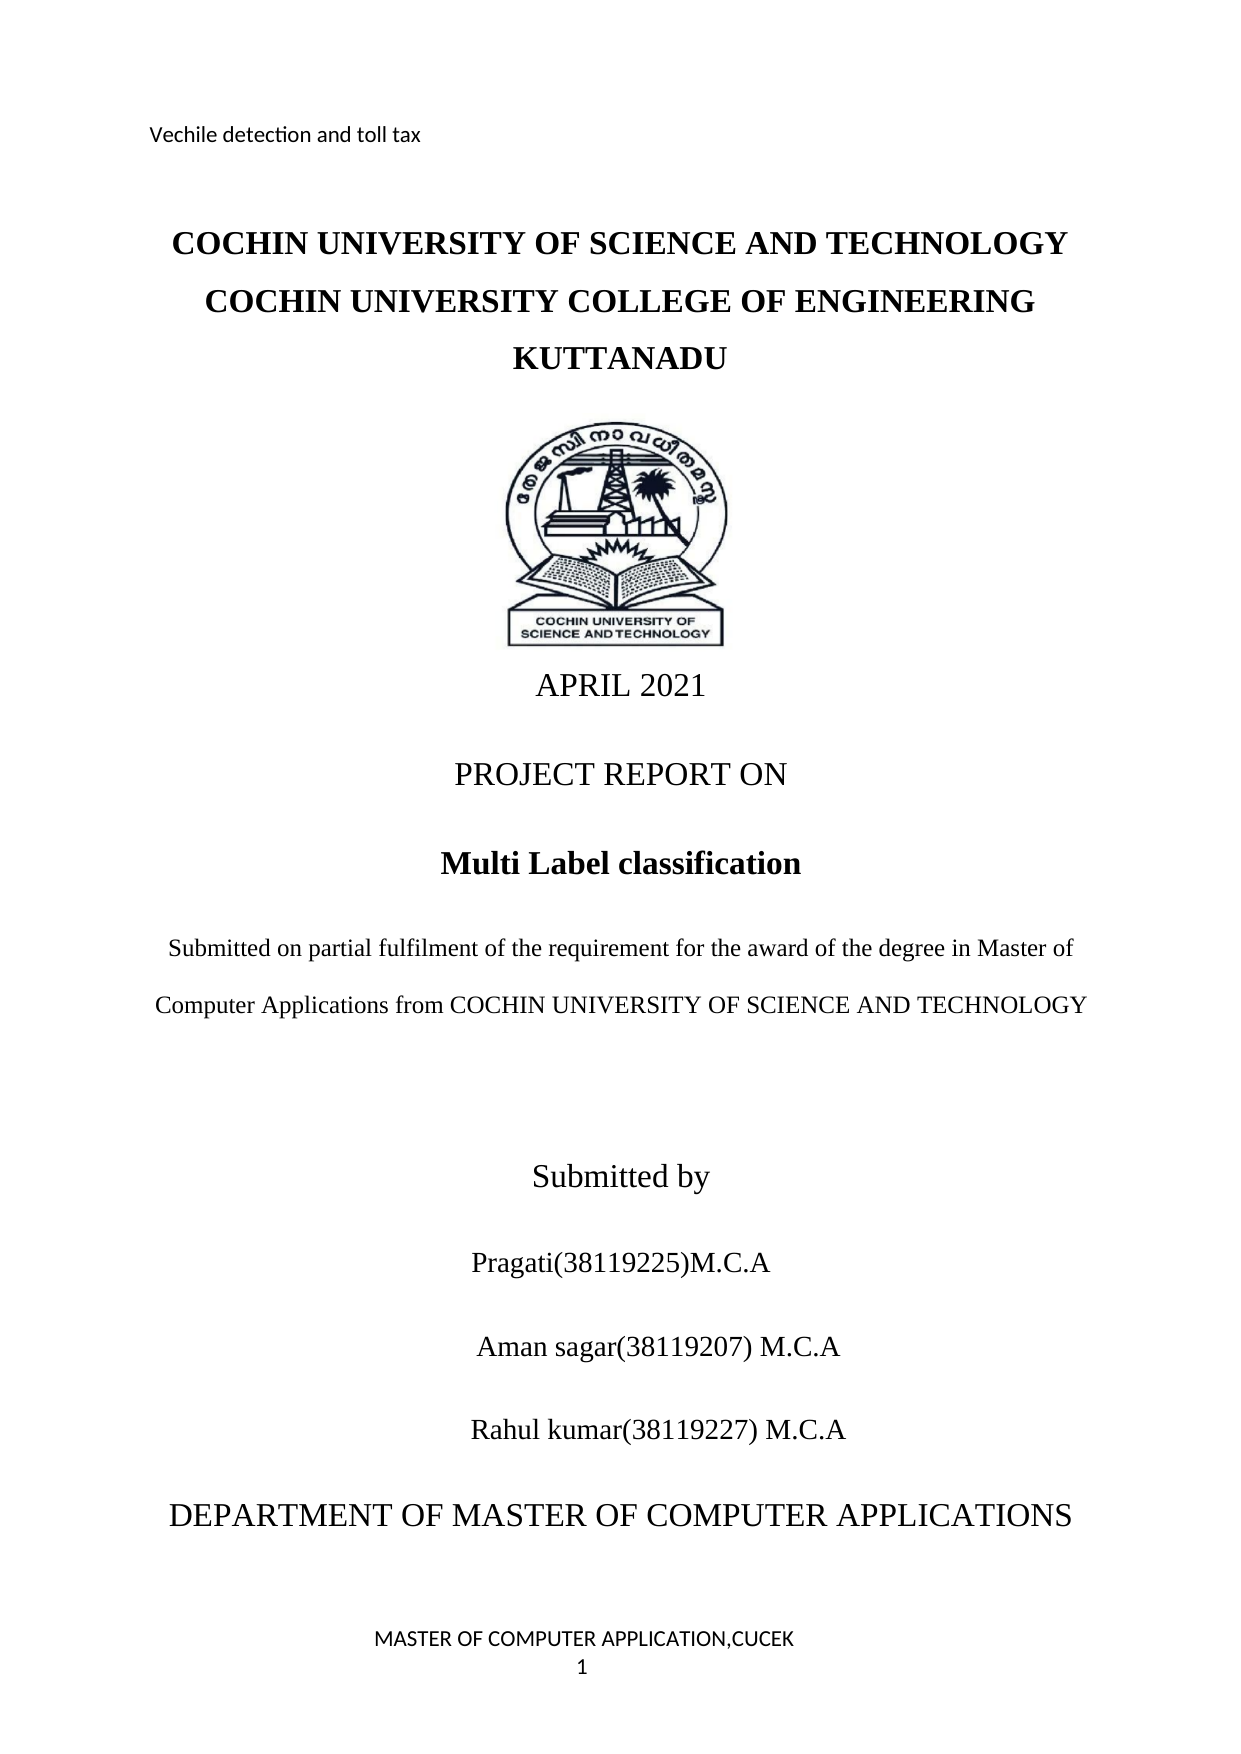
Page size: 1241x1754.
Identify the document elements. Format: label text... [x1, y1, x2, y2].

text Submitted on partial fulfilment of the requirement for the award of the degree in Master of Computer Applications from COCHIN UNIVERSITY OF SCIENCE AND TECHNOLOGY [150, 933, 1092, 1019]
text Aman sagar(38119207) M.C.A [151, 1329, 1092, 1362]
text Submitted by [150, 1156, 1092, 1194]
text Rahul kumar(38119227) M.C.A [151, 1412, 1092, 1445]
text Pragati(38119225)M.C.A [150, 1246, 1092, 1279]
picture [471, 412, 769, 665]
text PROJECT REPORT ON [150, 754, 1092, 793]
text DEPARTMENT OF MASTER OF COMPUTER APPLICATIONS [150, 1495, 1092, 1533]
text COCHIN UNIVERSITY OF SCIENCE AND TECHNOLOGY COCHIN UNIVERSITY COLLEGE OF ENGINEERING KUTTANADU [150, 223, 1090, 377]
text APRIL 2021 [150, 665, 1092, 703]
text Multi Label classification [150, 843, 1092, 882]
